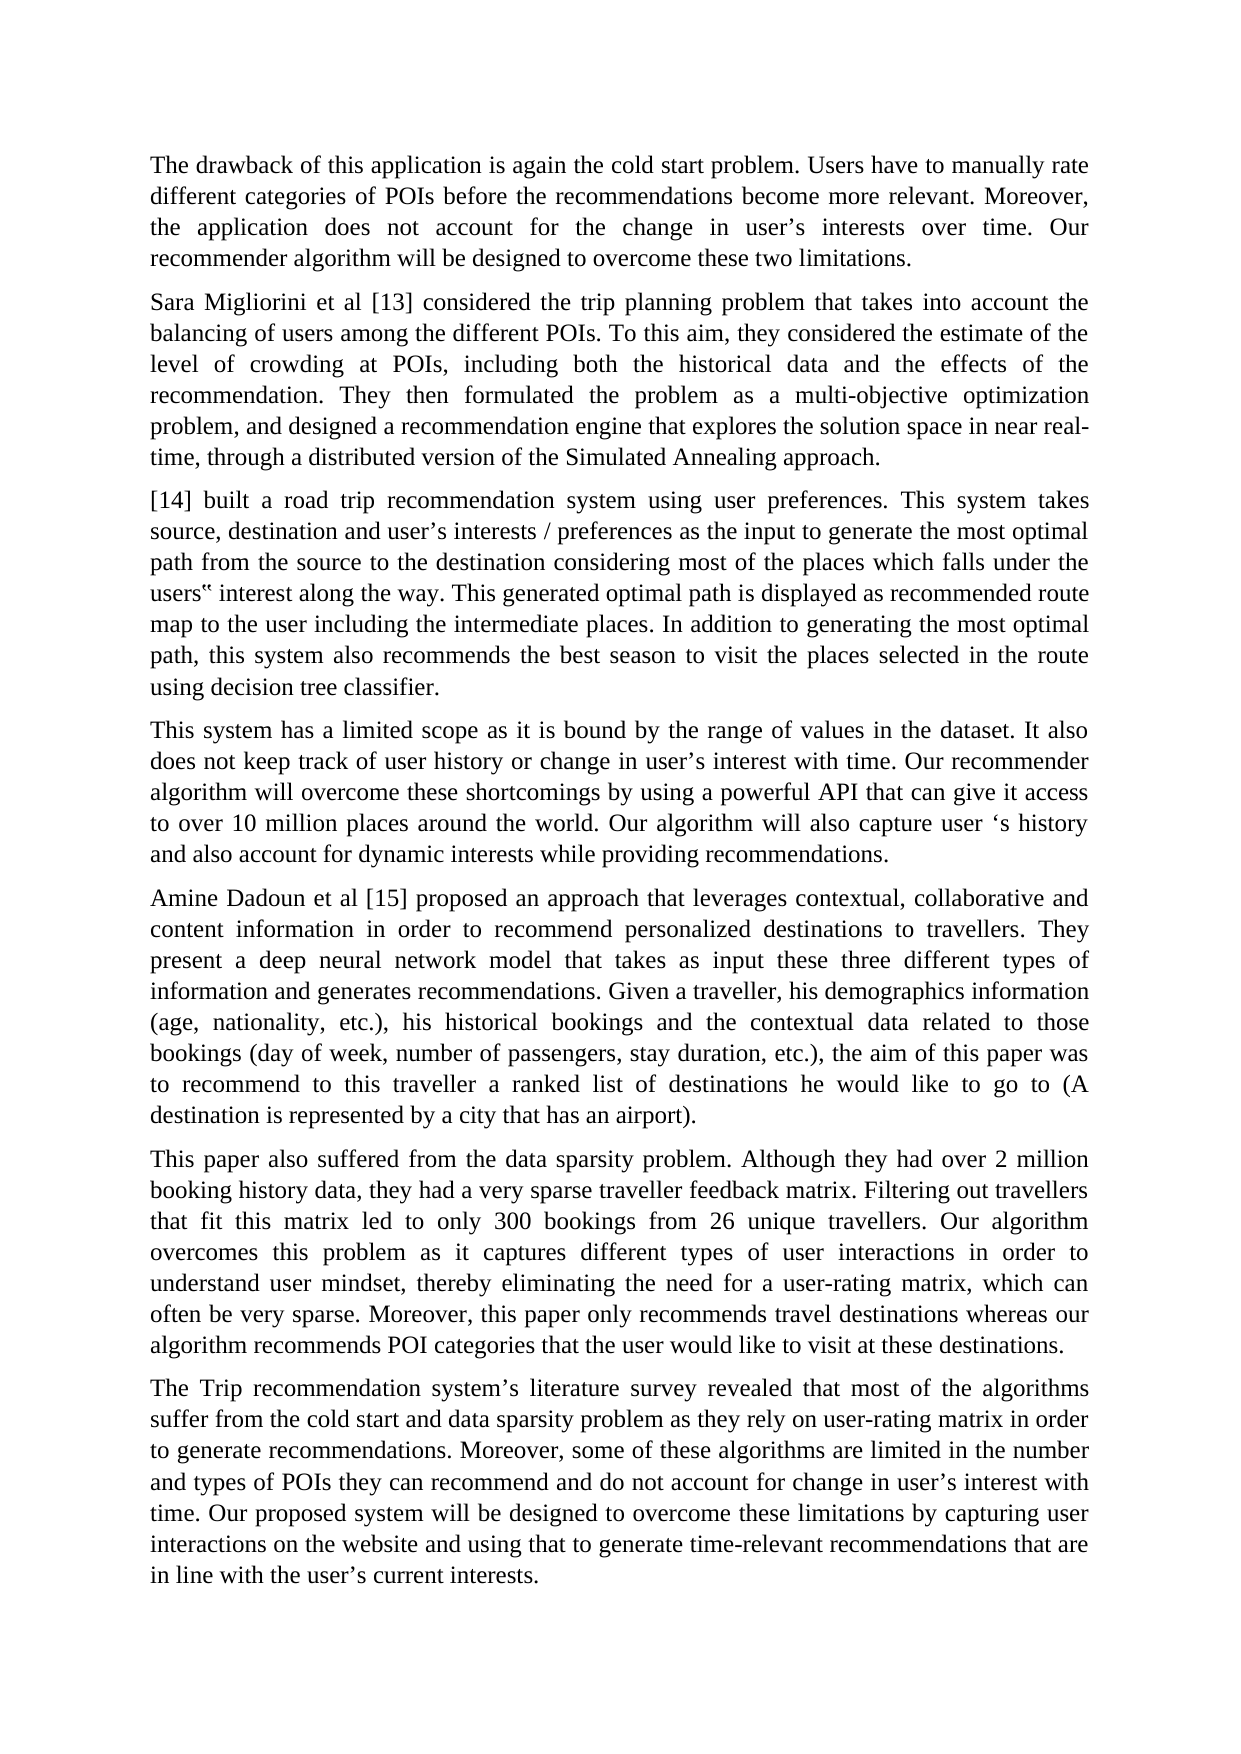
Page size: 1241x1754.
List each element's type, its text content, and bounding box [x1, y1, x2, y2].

text The Trip recommendation system’s literature survey revealed that most of the algorithms suffer from the cold start and data sparsity problem as they rely on user-rating matrix in order to generate recommendations. Moreover, some of these algorithms are limited in the number and types of POIs they can recommend and do not account for change in user’s interest with time. Our proposed system will be designed to overcome these limitations by capturing user interactions on the website and using that to generate time-relevant recommendations that are in line with the user’s current interests. [150, 1373, 1090, 1588]
text The drawback of this application is again the cold start problem. Users have to manually rate different categories of POIs before the recommendations become more relevant. Moreover, the application does not account for the change in user’s interests over time. Our recommender algorithm will be designed to overcome these two limitations. [150, 150, 1090, 272]
text Amine Dadoun et al [15] proposed an approach that leverages contextual, collaborative and content information in order to recommend personalized destinations to travellers. They present a deep neural network model that takes as input these three different types of information and generates recommendations. Given a traveller, his demographics information (age, nationality, etc.), his historical bookings and the contextual data related to those bookings (day of week, number of passengers, stay duration, etc.), the aim of this paper was to recommend to this traveller a ranked list of destinations he would like to go to (A destination is represented by a city that has an airport). [150, 883, 1090, 1129]
text Sara Migliorini et al [13] considered the trip planning problem that takes into account the balancing of users among the different POIs. To this aim, they considered the estimate of the level of crowding at POIs, including both the historical data and the effects of the recommendation. They then formulated the problem as a multi-objective optimization problem, and designed a recommendation engine that explores the solution space in near real-time, through a distributed version of the Simulated Annealing approach. [150, 287, 1090, 471]
text This system has a limited scope as it is bound by the range of values in the dataset. It also does not keep track of user history or change in user’s interest with time. Our recommender algorithm will overcome these shortcomings by using a powerful API that can give it access to over 10 million places around the world. Our algorithm will also capture user ‘s history and also account for dynamic interests while providing recommendations. [150, 715, 1090, 868]
text [14] built a road trip recommendation system using user preferences. This system takes source, destination and user’s interests / preferences as the input to generate the most optimal path from the source to the destination considering most of the places which falls under the users‟ interest along the way. This generated optimal path is displayed as recommended route map to the user including the intermediate places. In addition to generating the most optimal path, this system also recommends the best season to visit the places selected in the route using decision tree classifier. [150, 485, 1090, 700]
text This paper also suffered from the data sparsity problem. Although they had over 2 million booking history data, they had a very sparse traveller feedback matrix. Filtering out travellers that fit this matrix led to only 300 bookings from 26 unique travellers. Our algorithm overcomes this problem as it captures different types of user interactions in order to understand user mindset, thereby eliminating the need for a user-rating matrix, which can often be very sparse. Moreover, this paper only recommends travel destinations whereas our algorithm recommends POI categories that the user would like to visit at these destinations. [150, 1144, 1090, 1359]
